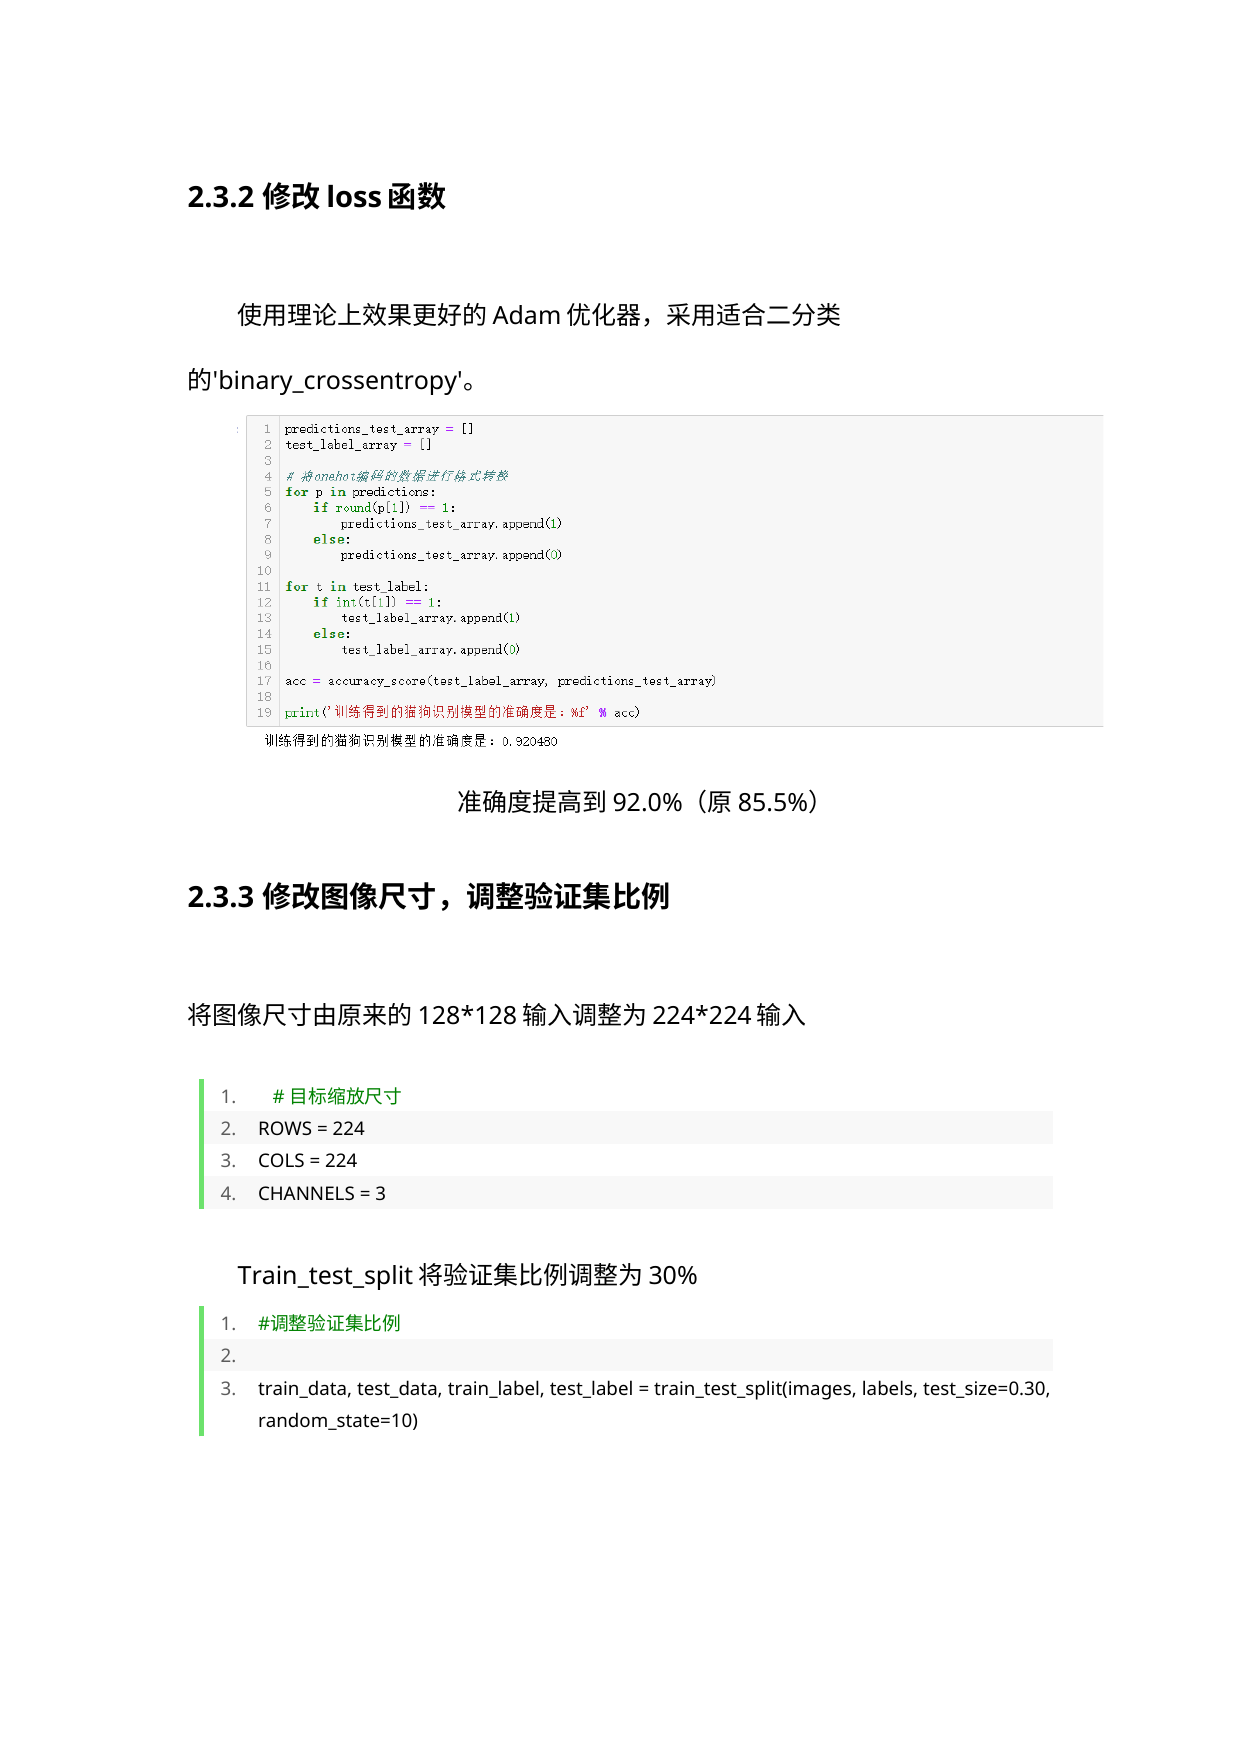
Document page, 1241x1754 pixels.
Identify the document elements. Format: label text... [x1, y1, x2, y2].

text 使用理论上效果更好的Adam优化器，采用适合二分类的'binary_crossentropy'。 [187, 281, 1053, 411]
list # 目标缩放尺寸 [204, 1079, 1053, 1111]
subtitle 2.3.3 修改图像尺寸，调整验证集比例 [187, 862, 1053, 927]
text Train_test_split将验证集比例调整为30% [187, 1241, 1053, 1306]
subtitle 2.3.2 修改loss函数 [187, 162, 1053, 227]
list ROWS = 224 [204, 1111, 1053, 1144]
picture [237, 410, 1104, 754]
list train_data, test_data, train_label, test_label = train_test_split(images, labels, test_size=0.30, random_state=10) [204, 1371, 1053, 1436]
list #调整验证集比例 [204, 1306, 1053, 1339]
text 将图像尺寸由原来的128*128输入调整为224*224输入 [187, 981, 1053, 1046]
text 准确度提高到92.0%（原85.5%） [187, 768, 1053, 833]
list COLS = 224 [204, 1144, 1053, 1176]
list CHANNELS = 3 [204, 1176, 1053, 1209]
